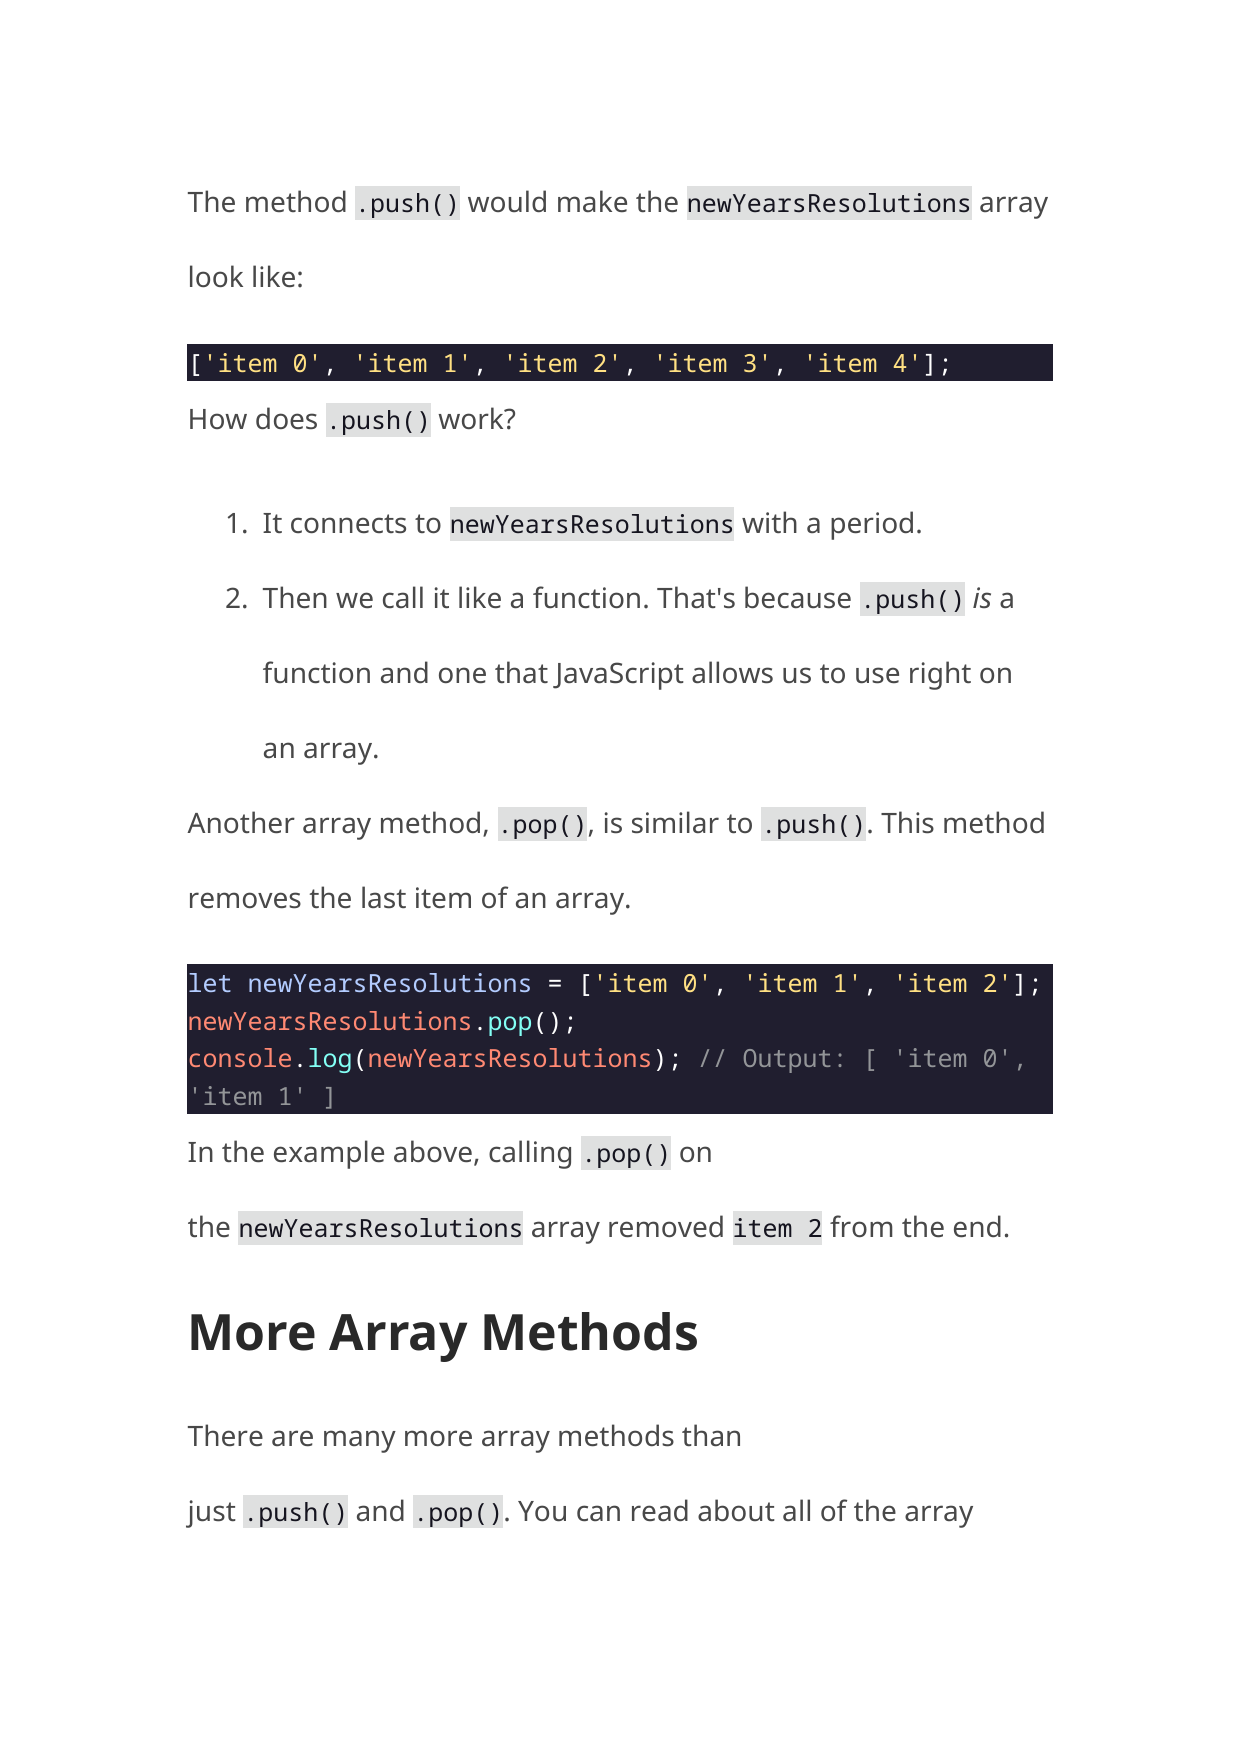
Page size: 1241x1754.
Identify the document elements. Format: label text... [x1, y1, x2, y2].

text In the example above, calling .pop() on the newYearsResolutions array removed item 2 from the end. [187, 1114, 1053, 1264]
list Then we call it like a function. That's because .push() is a function and one that JavaScript allows us to use right on an array. [225, 560, 1053, 785]
text How does .push() work? [187, 381, 1053, 456]
text The method .push() would make the newYearsResolutions array look like: [187, 164, 1053, 314]
text Another array method, .pop(), is similar to .push(). This method removes the last item of an array. [187, 785, 1053, 935]
subtitle More Array Methods [187, 1294, 1053, 1369]
text let newYearsResolutions = ['item 0', 'item 1', 'item 2']; newYearsResolutions.pop(); console.log(newYearsResolutions); // Output: [ 'item 0', 'item 1' ] [187, 964, 1053, 1114]
text ['item 0', 'item 1', 'item 2', 'item 3', 'item 4']; [187, 344, 1053, 381]
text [187, 1398, 1053, 1548]
list It connects to newYearsResolutions with a period. [225, 485, 1053, 560]
